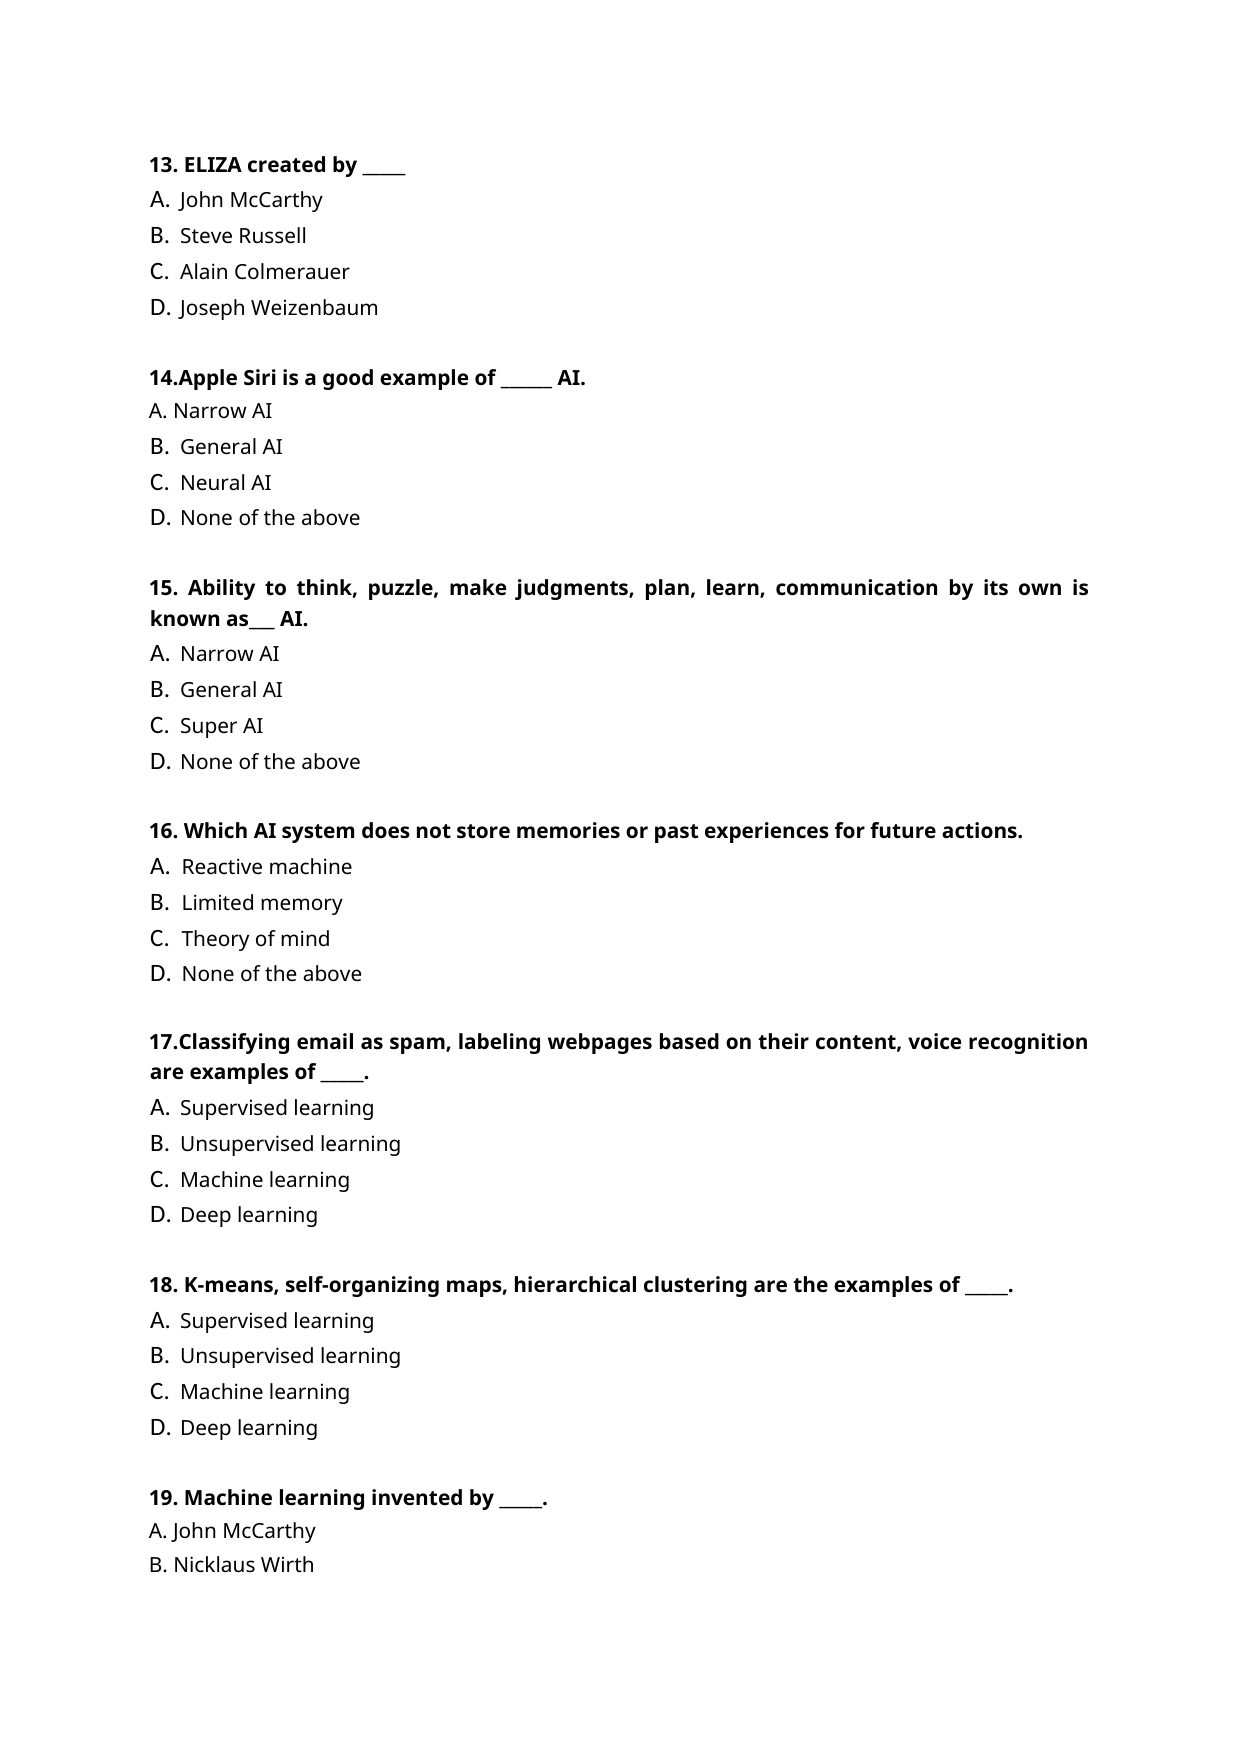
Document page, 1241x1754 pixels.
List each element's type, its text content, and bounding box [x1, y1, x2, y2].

list Deep learning [150, 1198, 1090, 1229]
list Theory of mind [150, 922, 1090, 952]
text A. Narrow AI [148, 396, 729, 425]
list Supervised learning [150, 1304, 1090, 1334]
list None of the above [150, 745, 1090, 775]
list Unsupervised learning [150, 1339, 1090, 1370]
list Machine learning [150, 1375, 1090, 1406]
text A. John McCarthy [148, 1516, 353, 1545]
list Limited memory [150, 886, 1090, 916]
list Joseph Weizenbaum [150, 291, 1090, 322]
list None of the above [150, 957, 1090, 988]
list Deep learning [150, 1411, 1090, 1442]
list Alain Colmerauer [150, 255, 1090, 286]
text 15. Ability to think, puzzle, make judgments, plan, learn, communication by its own is known as___ AI. [148, 573, 1090, 632]
list Steve Russell [150, 219, 1090, 250]
text 18. K-means, self-organizing maps, hierarchical clustering are the examples of _____. [148, 1270, 1090, 1299]
text 17.Classifying email as spam, labeling webpages based on their content, voice recognition are examples of _____. [148, 1027, 1090, 1086]
list John McCarthy [150, 183, 1090, 214]
text 19. Machine learning invented by _____. [148, 1483, 1090, 1511]
list Super AI [150, 709, 1090, 739]
list Neural AI [150, 466, 1090, 496]
list Unsupervised learning [150, 1127, 1090, 1157]
list General AI [150, 673, 1090, 704]
text 13. ELIZA created by _____ [148, 150, 1090, 178]
text B. Nicklaus Wirth [148, 1550, 353, 1578]
list Supervised learning [150, 1091, 1090, 1122]
list Reactive machine [150, 850, 1090, 881]
list Machine learning [150, 1163, 1090, 1193]
text 16. Which AI system does not store memories or past experiences for future actions. [148, 816, 1090, 845]
list General AI [150, 430, 1090, 460]
list Narrow AI [150, 637, 1090, 668]
text 14.Apple Siri is a good example of ______ AI. [148, 363, 729, 391]
list None of the above [150, 501, 1090, 532]
